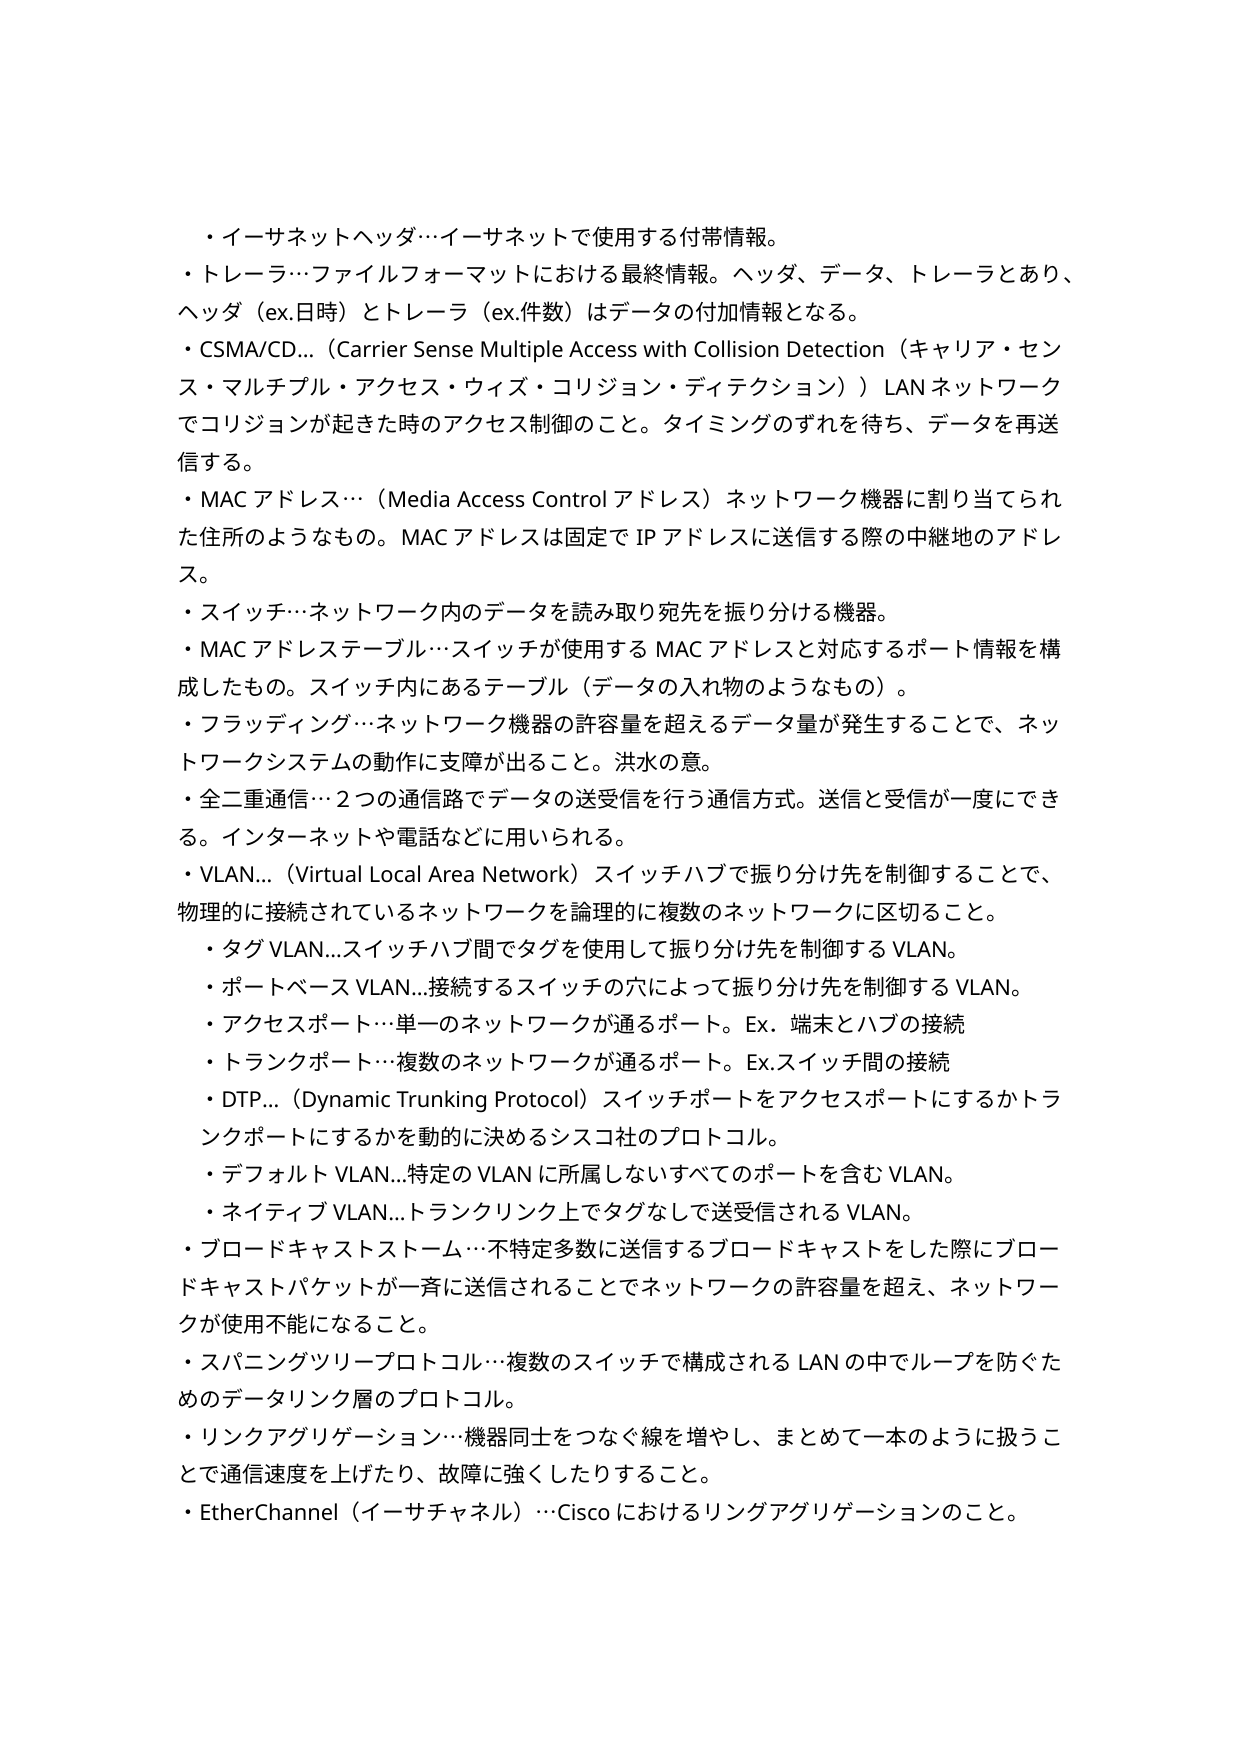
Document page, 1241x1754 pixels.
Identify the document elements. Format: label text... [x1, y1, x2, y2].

text ・フラッディング…ネットワーク機器の許容量を超えるデータ量が発生することで、ネットワークシステムの動作に支障が出ること。洪水の意。 [177, 704, 1063, 779]
text ・スイッチ…ネットワーク内のデータを読み取り宛先を振り分ける機器。 [177, 592, 1063, 629]
text ・EtherChannel（イーサチャネル）…Ciscoにおけるリングアグリゲーションのこと。 [177, 1492, 1063, 1529]
text ・リンクアグリゲーション…機器同士をつなぐ線を増やし、まとめて一本のように扱うことで通信速度を上げたり、故障に強くしたりすること。 [177, 1417, 1063, 1492]
text ・アクセスポート…単一のネットワークが通るポート。Ex．端末とハブの接続 [199, 1004, 1063, 1042]
text ・デフォルトVLAN…特定のVLANに所属しないすべてのポートを含むVLAN。 [199, 1154, 1063, 1192]
text ・VLAN…（Virtual Local Area Network）スイッチハブで振り分け先を制御することで、物理的に接続されているネットワークを論理的に複数のネットワークに区切ること。 [177, 854, 1063, 929]
text ・DTP…（Dynamic Trunking Protocol）スイッチポートをアクセスポートにするかトランクポートにするかを動的に決めるシスコ社のプロトコル。 [199, 1079, 1063, 1154]
text ・全二重通信…２つの通信路でデータの送受信を行う通信方式。送信と受信が一度にできる。インターネットや電話などに用いられる。 [177, 779, 1063, 854]
text ・イーサネットヘッダ…イーサネットで使用する付帯情報。 [199, 217, 1063, 254]
text ・MACアドレス…（Media Access Controlアドレス）ネットワーク機器に割り当てられた住所のようなもの。MACアドレスは固定でIPアドレスに送信する際の中継地のアドレス。 [177, 479, 1063, 592]
text ・ポートベースVLAN…接続するスイッチの穴によって振り分け先を制御するVLAN。 [199, 967, 1063, 1004]
text ・スパニングツリープロトコル…複数のスイッチで構成されるLANの中でループを防ぐためのデータリンク層のプロトコル。 [177, 1342, 1063, 1417]
text ・ネイティブVLAN…トランクリンク上でタグなしで送受信されるVLAN。 [199, 1192, 1063, 1229]
text ・タグVLAN…スイッチハブ間でタグを使用して振り分け先を制御するVLAN。 [199, 929, 1063, 967]
text ・トランクポート…複数のネットワークが通るポート。Ex.スイッチ間の接続 [199, 1042, 1063, 1079]
text ・MACアドレステーブル…スイッチが使用するMACアドレスと対応するポート情報を構成したもの。スイッチ内にあるテーブル（データの入れ物のようなもの）。 [177, 629, 1063, 704]
text ・ブロードキャストストーム…不特定多数に送信するブロードキャストをした際にブロードキャストパケットが一斉に送信されることでネットワークの許容量を超え、ネットワークが使用不能になること。 [177, 1229, 1063, 1342]
text ・トレーラ…ファイルフォーマットにおける最終情報。ヘッダ、データ、トレーラとあり、ヘッダ（ex.日時）とトレーラ（ex.件数）はデータの付加情報となる。 [177, 254, 1063, 329]
text ・CSMA/CD…（Carrier Sense Multiple Access with Collision Detection（キャリア・センス・マルチプル・アクセス・ウィズ・コリジョン・ディテクション））LANネットワークでコリジョンが起きた時のアクセス制御のこと。タイミングのずれを待ち、データを再送信する。 [177, 329, 1063, 479]
